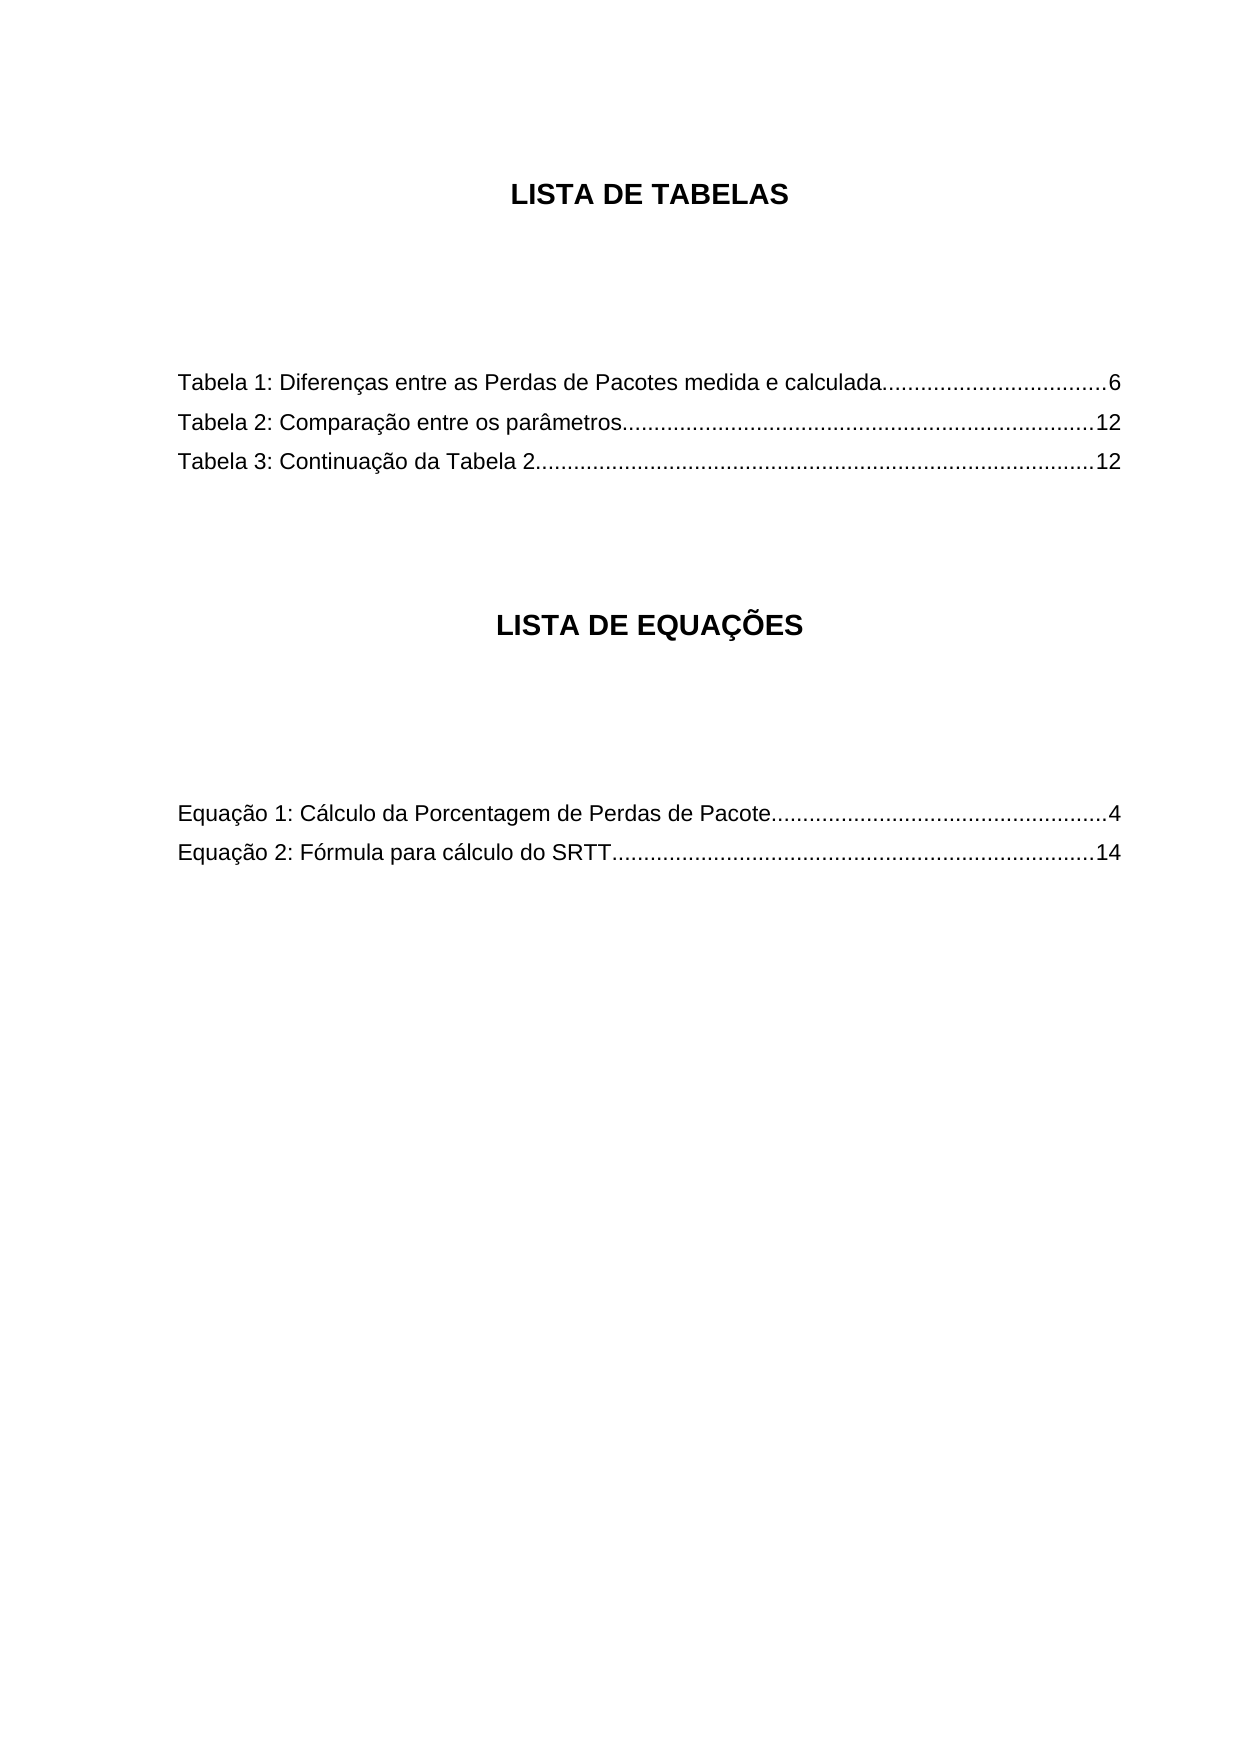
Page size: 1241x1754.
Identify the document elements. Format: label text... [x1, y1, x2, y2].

text Tabela 3: Continuação da Tabela 2 12 [177, 448, 1122, 474]
text Tabela 2: Comparação entre os parâmetros 12 [177, 408, 1122, 435]
subtitle LISTA DE EQUAÇÕES [177, 608, 1122, 642]
text Equação 1: Cálculo da Porcentagem de Perdas de Pacote 4 [177, 800, 1122, 826]
subtitle LISTA DE TABELAS [177, 177, 1122, 211]
text Tabela 1: Diferenças entre as Perdas de Pacotes medida e calculada 6 [177, 369, 1122, 395]
text Equação 2: Fórmula para cálculo do SRTT 14 [177, 839, 1122, 866]
